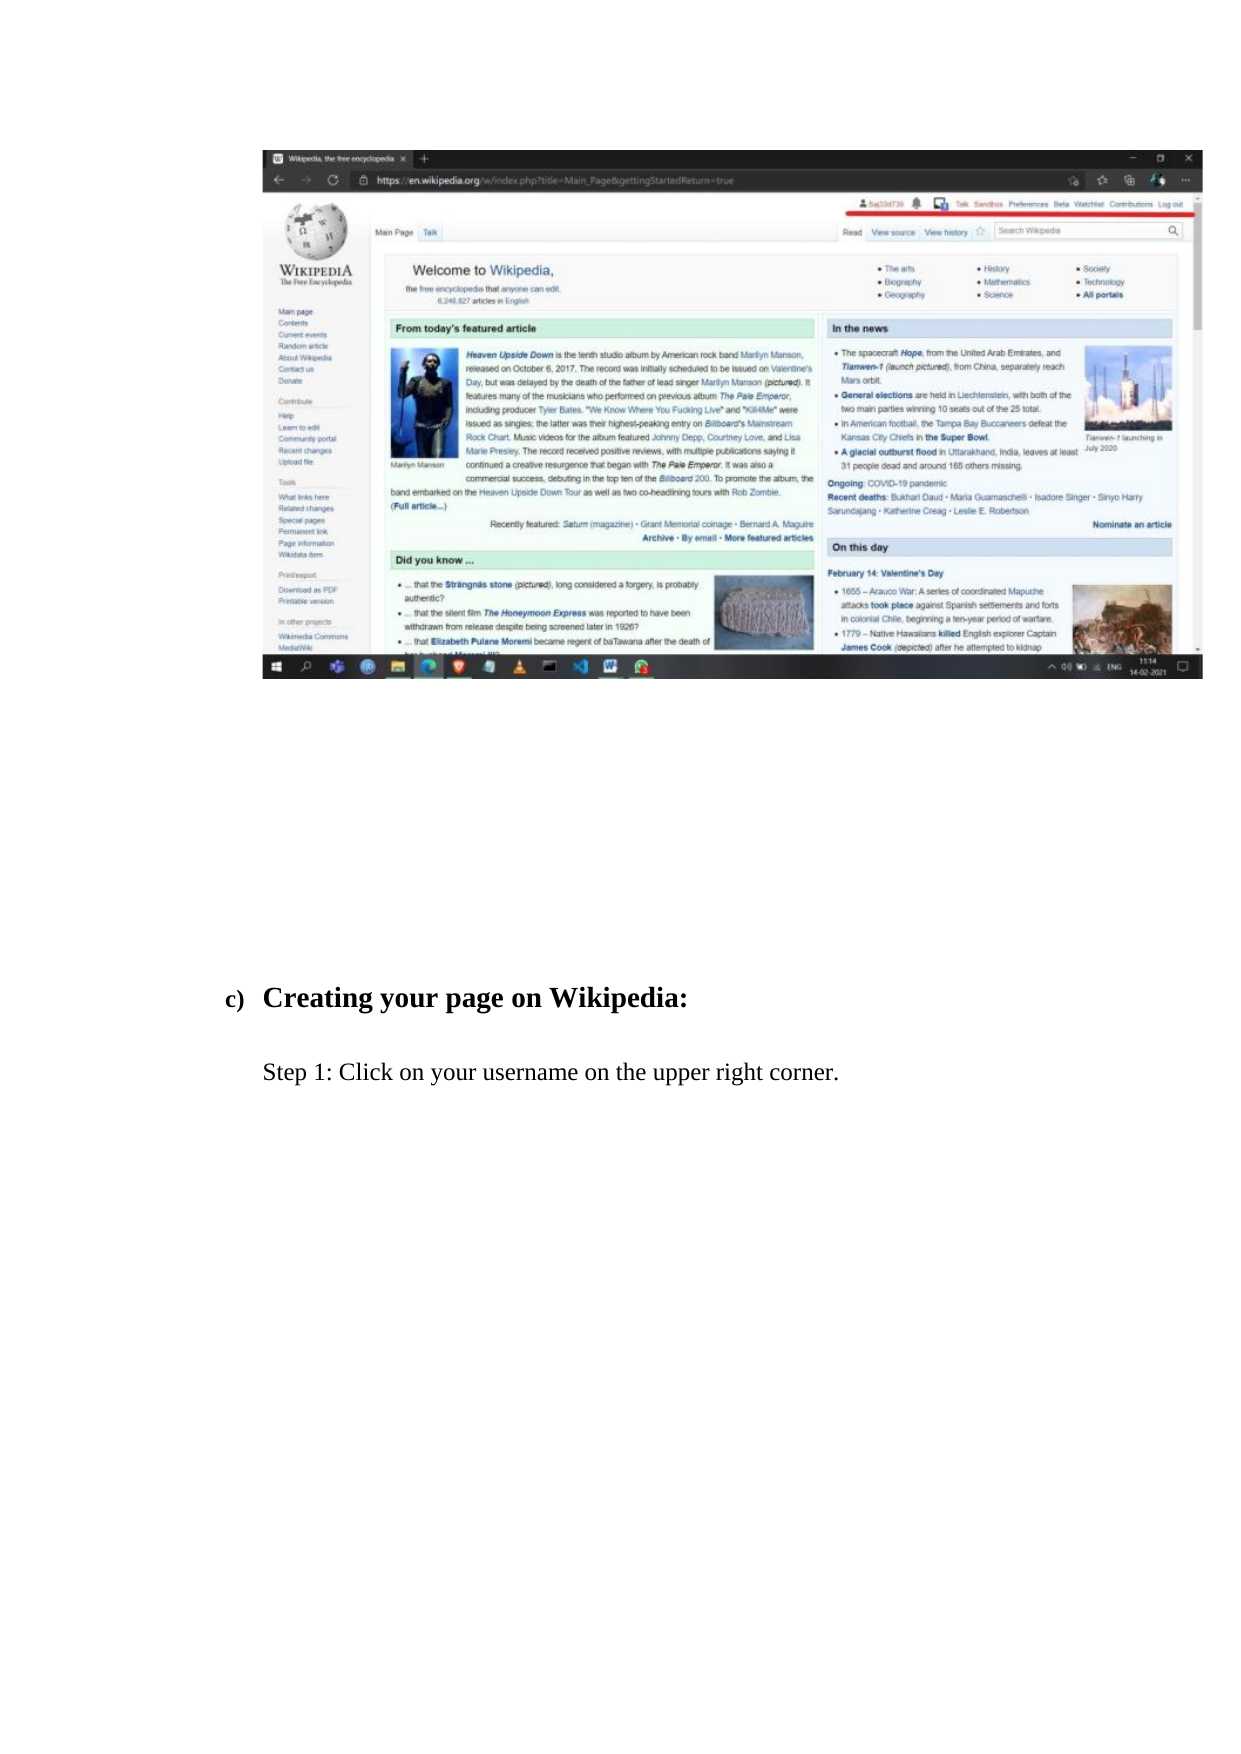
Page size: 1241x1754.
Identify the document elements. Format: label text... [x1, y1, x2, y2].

list Step 1: Click on your username on the upper right corner. [262, 1057, 1090, 1086]
picture [262, 150, 1203, 679]
list Creating your page on Wikipedia: [225, 980, 1090, 1014]
